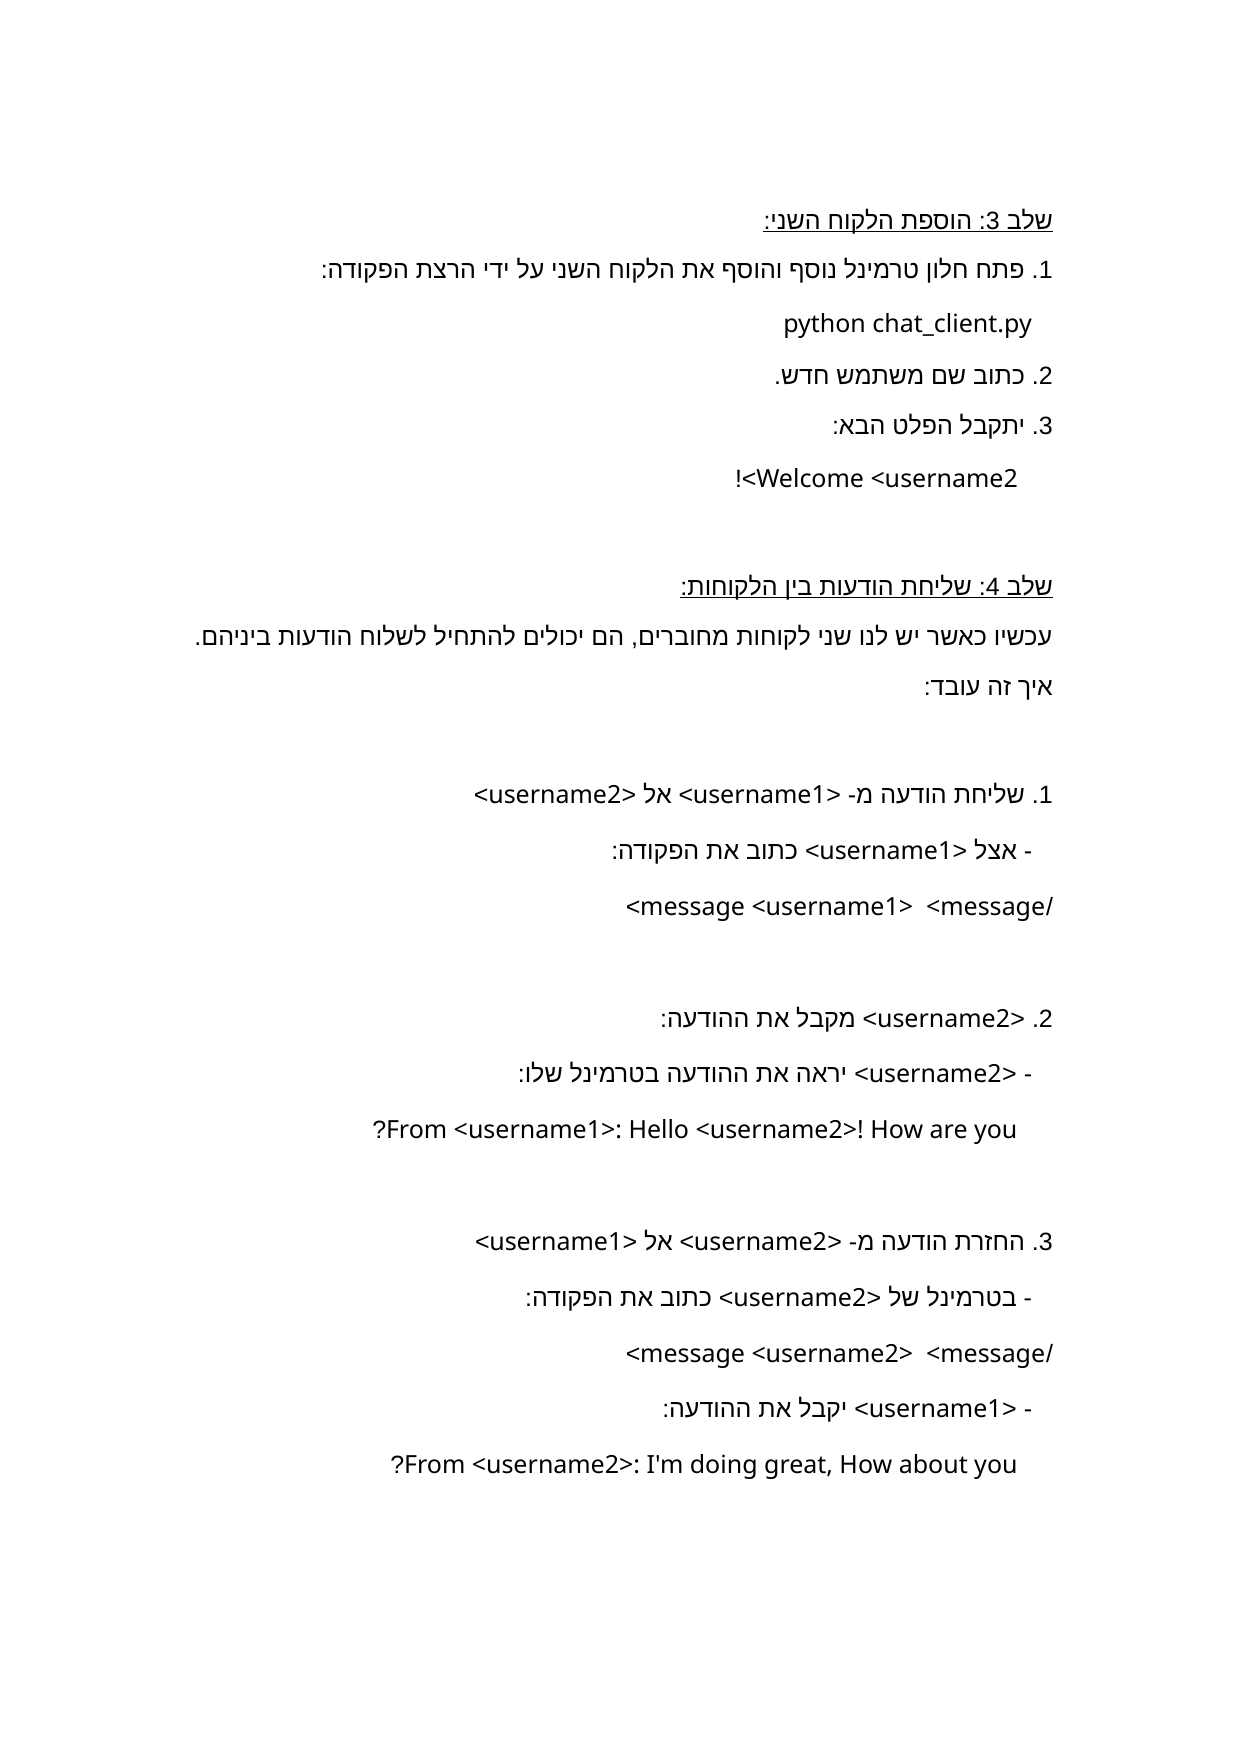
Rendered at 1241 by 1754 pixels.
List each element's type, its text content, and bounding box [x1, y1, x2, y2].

text שלב 4: שליחת הודעות בין הלקוחות: [187, 572, 1053, 601]
text From <username2>: I'm doing great, How about you? [187, 1447, 1053, 1481]
text - <username2> יראה את ההודעה בטרמינל שלו: [187, 1056, 1053, 1090]
text - <username1> יקבל את ההודעה: [187, 1391, 1053, 1425]
text 1. פתח חלון טרמינל נוסף והוסף את הלקוח השני על ידי הרצת הפקודה: [187, 256, 1053, 284]
text /message <username1> <message> [187, 889, 1053, 923]
text שלב 3: הוספת הלקוח השני: [187, 206, 1053, 234]
text - בטרמינל של <username2> כתוב את הפקודה: [187, 1279, 1053, 1313]
text 3. החזרת הודעה מ- <username2> אל <username1> [187, 1224, 1053, 1258]
text /message <username2> <message> [187, 1335, 1053, 1369]
text 2. <username2> מקבל את ההודעה: [187, 1000, 1053, 1034]
text From <username1>: Hello <username2>! How are you? [187, 1112, 1053, 1146]
text 2. כתוב שם משתמש חדש. [187, 361, 1053, 390]
text python chat_client.py [187, 305, 1053, 339]
text Welcome <username2>! [187, 460, 1053, 494]
text עכשיו כאשר יש לנו שני לקוחות מחוברים, הם יכולים להתחיל לשלוח הודעות ביניהם. [187, 622, 1053, 651]
text איך זה עובד: [187, 671, 1053, 700]
text 1. שליחת הודעה מ- <username1> אל <username2> [187, 777, 1053, 811]
text - אצל <username1> כתוב את הפקודה: [187, 833, 1053, 867]
text 3. יתקבל הפלט הבא: [187, 411, 1053, 439]
